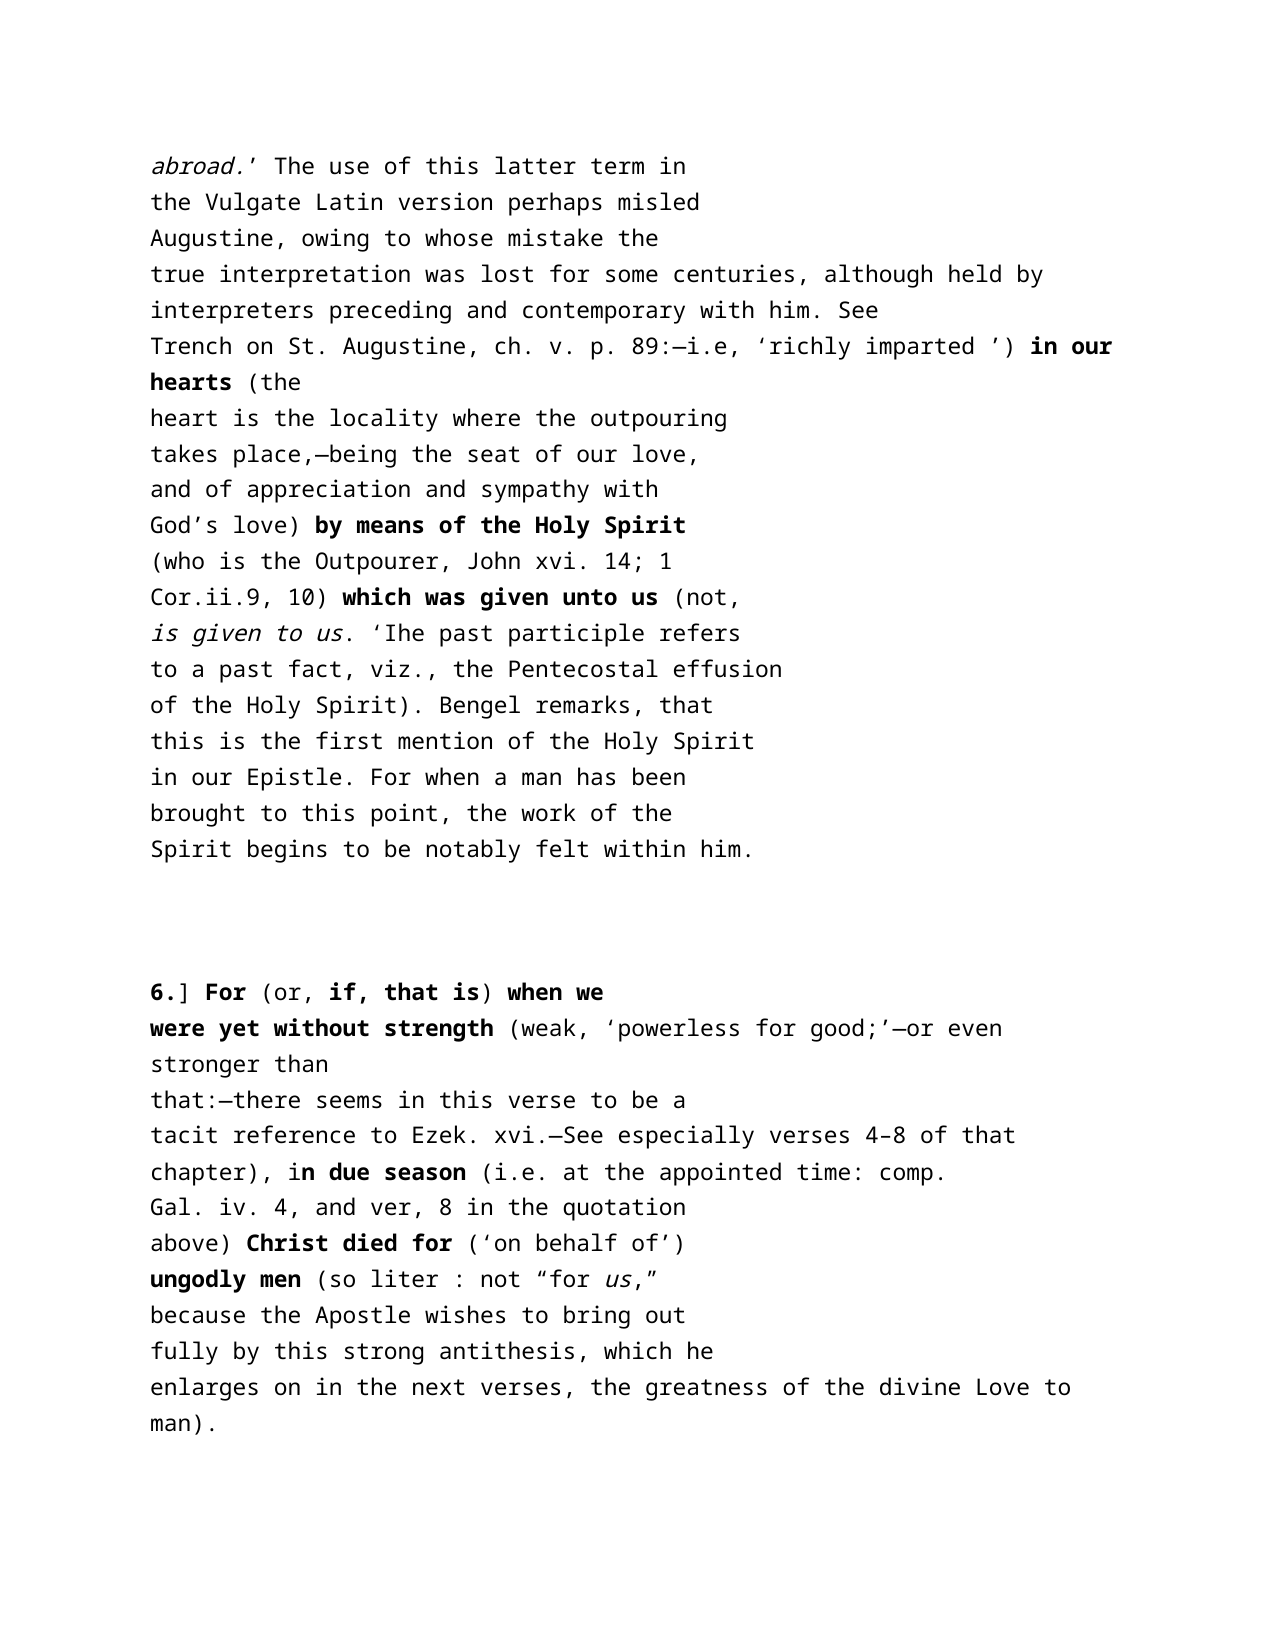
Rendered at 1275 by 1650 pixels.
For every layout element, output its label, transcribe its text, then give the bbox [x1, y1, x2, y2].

text abroad.’ The use of this latter term in the Vulgate Latin version perhaps misled Augustine, owing to whose mistake the true interpretation was lost for some centuries, although held by interpreters preceding and contemporary with him. See Trench on St. Augustine, ch. v. p. 89:—i.e, ‘richly imparted ’) in our hearts (the heart is the locality where the outpouring takes place,—being the seat of our love, and of appreciation and sympathy with God’s love) by means of the Holy Spirit (who is the Outpourer, John xvi. 14; 1 Cor.ii.9, 10) which was given unto us (not, is given to us. ‘Ihe past participle refers to a past fact, viz., the Pentecostal effusion of the Holy Spirit). Bengel remarks, that this is the first mention of the Holy Spirit in our Epistle. For when a man has been brought to this point, the work of the Spirit begins to be notably felt within him. [150, 150, 1125, 894]
text 6.] For (or, if, that is) when we were yet without strength (weak, ‘powerless for good;’—or even stronger than that:—there seems in this verse to be a tacit reference to Ezek. xvi.—See especially verses 4–8 of that chapter), in due season (i.e. at the appointed time: comp. Gal. iv. 4, and ver, 8 in the quotation above) Christ died for (‘on behalf of’) ungodly men (so liter : not “for us,” because the Apostle wishes to bring out fully by this strong antithesis, which he enlarges on in the next verses, the greatness of the divine Love to man). [150, 976, 1125, 1468]
